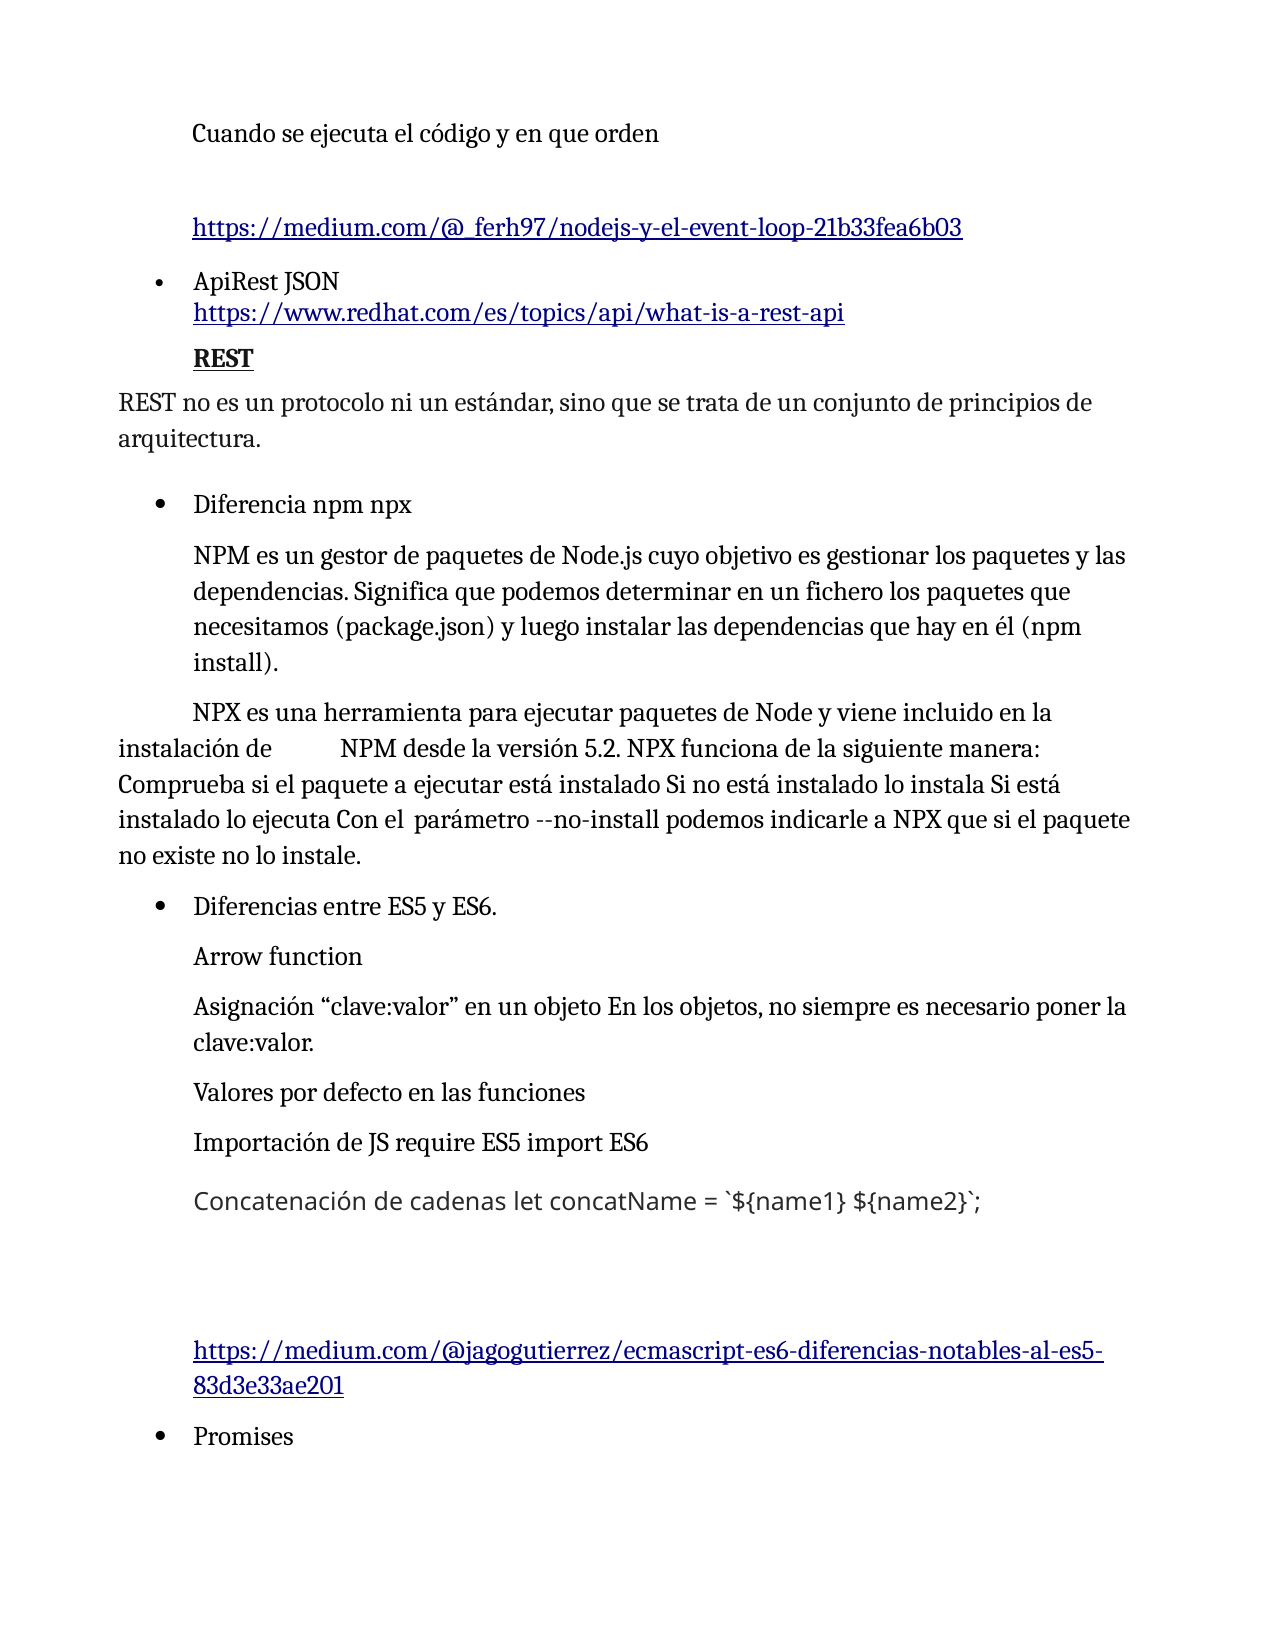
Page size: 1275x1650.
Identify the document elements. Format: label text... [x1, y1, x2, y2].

list Promises [156, 1421, 1157, 1452]
text Asignación “clave:valor” en un objeto En los objetos, no siempre es necesario poner la clave:valor. [193, 991, 1157, 1058]
subtitle Concatenación de cadenas let concatName = `${name1} ${name2}`; [193, 1184, 1157, 1218]
list Diferencias entre ES5 y ES6. [156, 891, 1157, 922]
list Diferencia npm npx [156, 489, 1157, 521]
text Arrow function [193, 941, 1157, 972]
text NPX es una herramienta para ejecutar paquetes de Node y viene incluido en la instalación de NPM desde la versión 5.2. NPX funciona de la siguiente manera: Comprueba si el paquete a ejecutar está instalado Si no está instalado lo instala Si está instalado lo ejecuta Con el parámetro --no-install podemos indicarle a NPX que si el paquete no existe no lo instale. [118, 697, 1157, 871]
text Cuando se ejecuta el código y en que orden [118, 118, 1157, 149]
text Importación de JS require ES5 import ES6 [193, 1127, 1157, 1159]
text https://medium.com/@_ferh97/nodejs-y-el-event-loop-21b33fea6b03 [118, 212, 1157, 243]
list ApiRest JSON [156, 266, 1157, 297]
text https://medium.com/@jagogutierrez/ecmascript-es6-diferencias-notables-al-es5-83d3e33ae201 [193, 1335, 1157, 1402]
text REST no es un protocolo ni un estándar, sino que se trata de un conjunto de principios de arquitectura. [118, 387, 1157, 454]
subtitle REST [193, 343, 1157, 374]
text Valores por defecto en las funciones [193, 1077, 1157, 1108]
text NPM es un gestor de paquetes de Node.js cuyo objetivo es gestionar los paquetes y las dependencias. Significa que podemos determinar en un fichero los paquetes que necesitamos (package.json) y luego instalar las dependencias que hay en él (npm install). [193, 540, 1157, 678]
text https://www.redhat.com/es/topics/api/what-is-a-rest-api [193, 297, 1157, 329]
